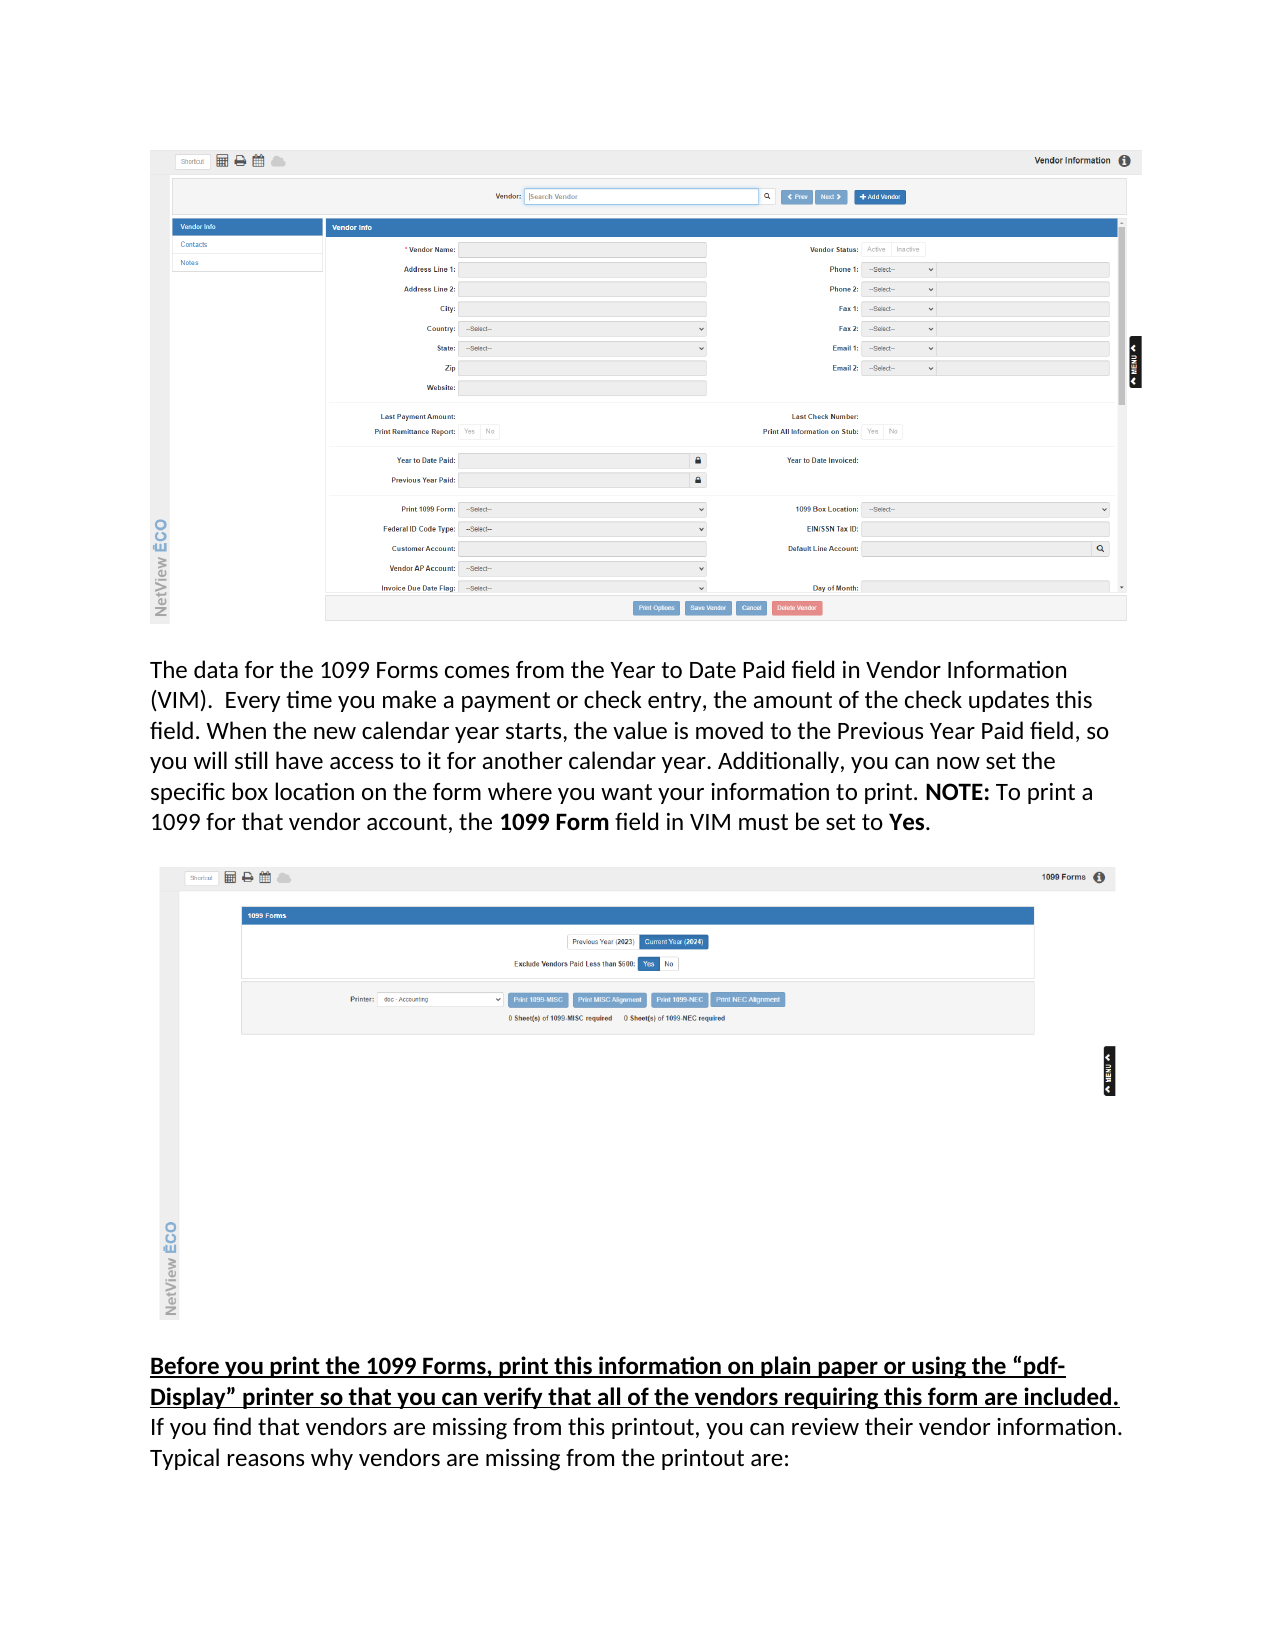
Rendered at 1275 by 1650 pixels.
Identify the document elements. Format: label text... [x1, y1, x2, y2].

text Before you print the 1099 Forms, print this information on plain paper or using the “pdf-Display” printer so that you can verify that all of the vendors requiring this form are included. If you find that vendors are missing from this printout, you can review their vendor information. Typical reasons why vendors are missing from the printout are: [150, 1350, 1125, 1472]
picture [150, 150, 1142, 624]
text The data for the 1099 Forms comes from the Year to Date Paid field in Vendor Information (VIM). Every time you make a payment or check entry, the amount of the check updates this field. When the new calendar year starts, the value is moved to the Previous Year Paid field, so you will still have access to it for another calendar year. Additionally, you can now set the specific box location on the form where you want your information to print. NOTE: To print a 1099 for that vendor account, the 1099 Form field in VIM must be set to Yes. [150, 654, 1125, 837]
picture [159, 867, 1116, 1320]
